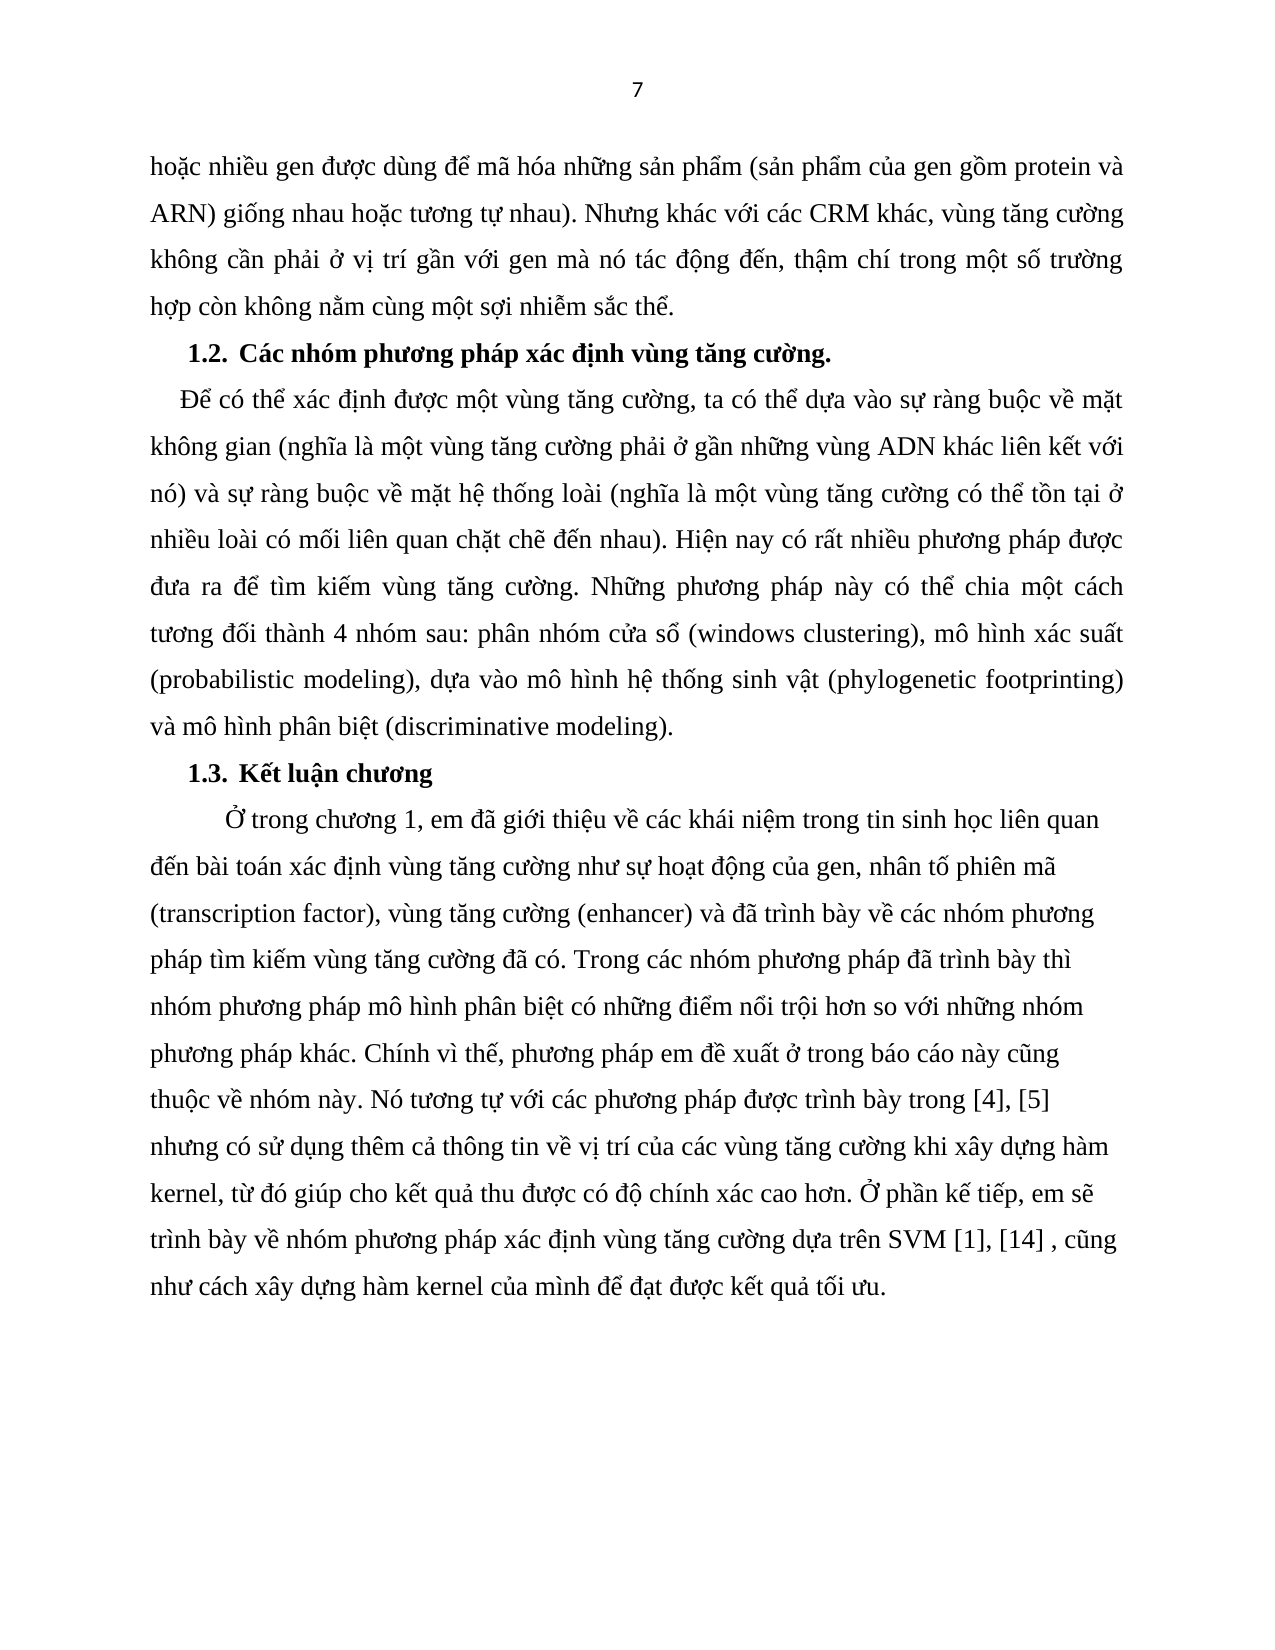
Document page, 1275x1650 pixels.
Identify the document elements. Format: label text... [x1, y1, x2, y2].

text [150, 150, 1125, 321]
subtitle Các nhóm phương pháp xác định vùng tăng cường. [187, 337, 1125, 368]
text Ở trong chương 1, em đã giới thiệu về các khái niệm trong tin sinh học liên quan đến bài toán xác định vùng tăng cường như sự hoạt động của gen, nhân tố phiên mã (transcription factor), vùng tăng cường (enhancer) và đã trình bày về các nhóm phương pháp tìm kiếm vùng tăng cường đã có. Trong các nhóm phương pháp đã trình bày thì nhóm phương pháp mô hình phân biệt có những điểm nổi trội hơn so với những nhóm phương pháp khác. Chính vì thế, phương pháp em đề xuất ở trong báo cáo này cũng thuộc về nhóm này. Nó tương tự với các phương pháp được trình bày trong [4], [5] nhưng có sử dụng thêm cả thông tin về vị trí của các vùng tăng cường khi xây dựng hàm kernel, từ đó giúp cho kết quả thu được có độ chính xác cao hơn. Ở phần kế tiếp, em sẽ trình bày về nhóm phương pháp xác định vùng tăng cường dựa trên SVM [1], [14] , cũng như cách xây dựng hàm kernel của mình để đạt được kết quả tối ưu. [150, 803, 1125, 1301]
text Để có thể xác định được một vùng tăng cường, ta có thể dựa vào sự ràng buộc về mặt không gian (nghĩa là một vùng tăng cường phải ở gần những vùng ADN khác liên kết với nó) và sự ràng buộc về mặt hệ thống loài (nghĩa là một vùng tăng cường có thể tồn tại ở nhiều loài có mối liên quan chặt chẽ đến nhau). Hiện nay có rất nhiều phương pháp được đưa ra để tìm kiếm vùng tăng cường. Những phương pháp này có thể chia một cách tương đối thành 4 nhóm sau: phân nhóm cửa sổ (windows clustering), mô hình xác suất (probabilistic modeling), dựa vào mô hình hệ thống sinh vật (phylogenetic footprinting) và mô hình phân biệt (discriminative modeling). [150, 383, 1125, 741]
subtitle Kết luận chương [187, 757, 1125, 788]
